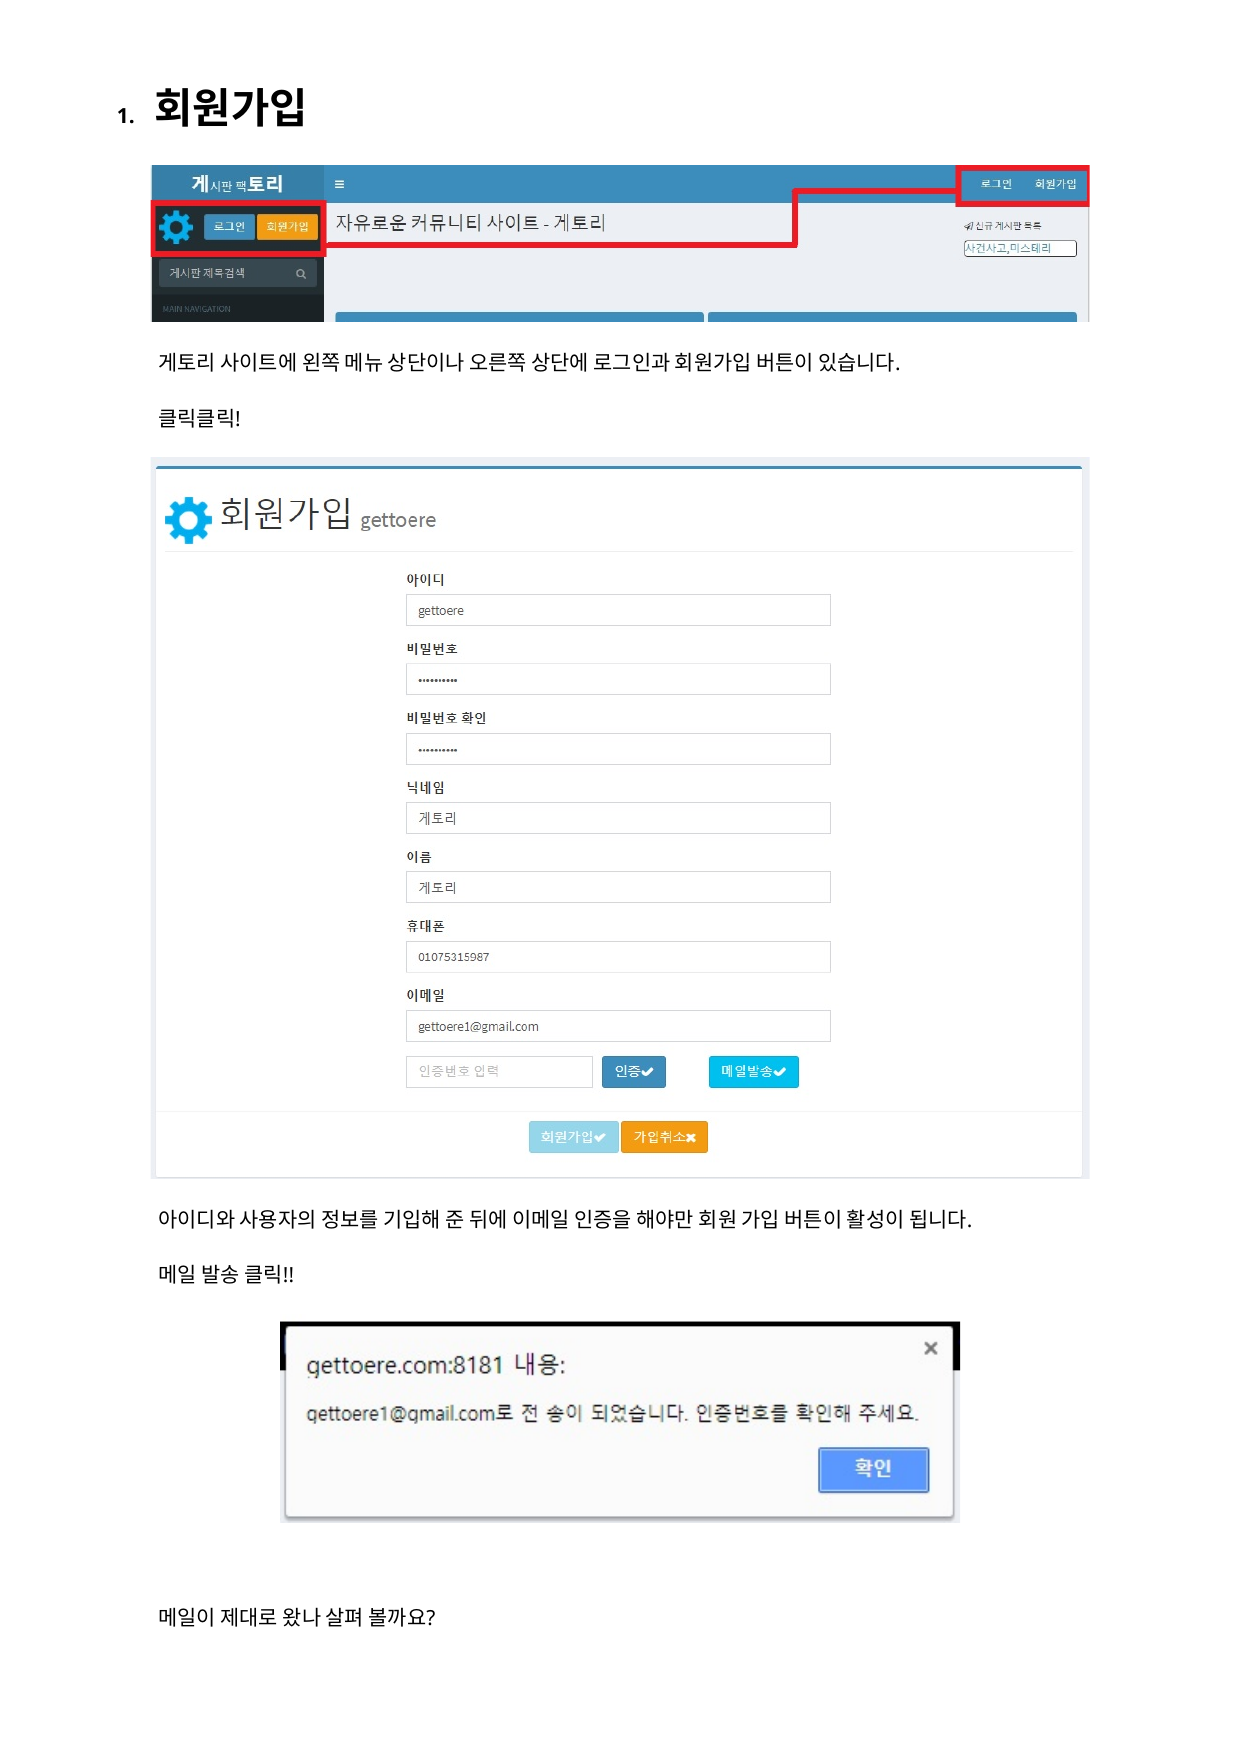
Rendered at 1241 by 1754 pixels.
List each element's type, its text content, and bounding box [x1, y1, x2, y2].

picture [150, 457, 1090, 1179]
picture [280, 1314, 961, 1523]
list 클릭클릭! [75, 402, 1165, 432]
list 아이디와 사용자의 정보를 기입해 준 뒤에 이메일 인증을 해야만 회원 가입 버튼이 활성이 됩니다. [75, 1203, 1165, 1233]
list 회원가입 [117, 75, 1165, 135]
list 메일 발송 클릭!! [75, 1259, 1165, 1289]
list 메일이 제대로 왔나 살펴 볼까요? [75, 1601, 1165, 1631]
list 게토리 사이트에 왼쪽 메뉴 상단이나 오른쪽 상단에 로그인과 회원가입 버튼이 있습니다. [75, 346, 1165, 377]
picture [150, 165, 1090, 322]
